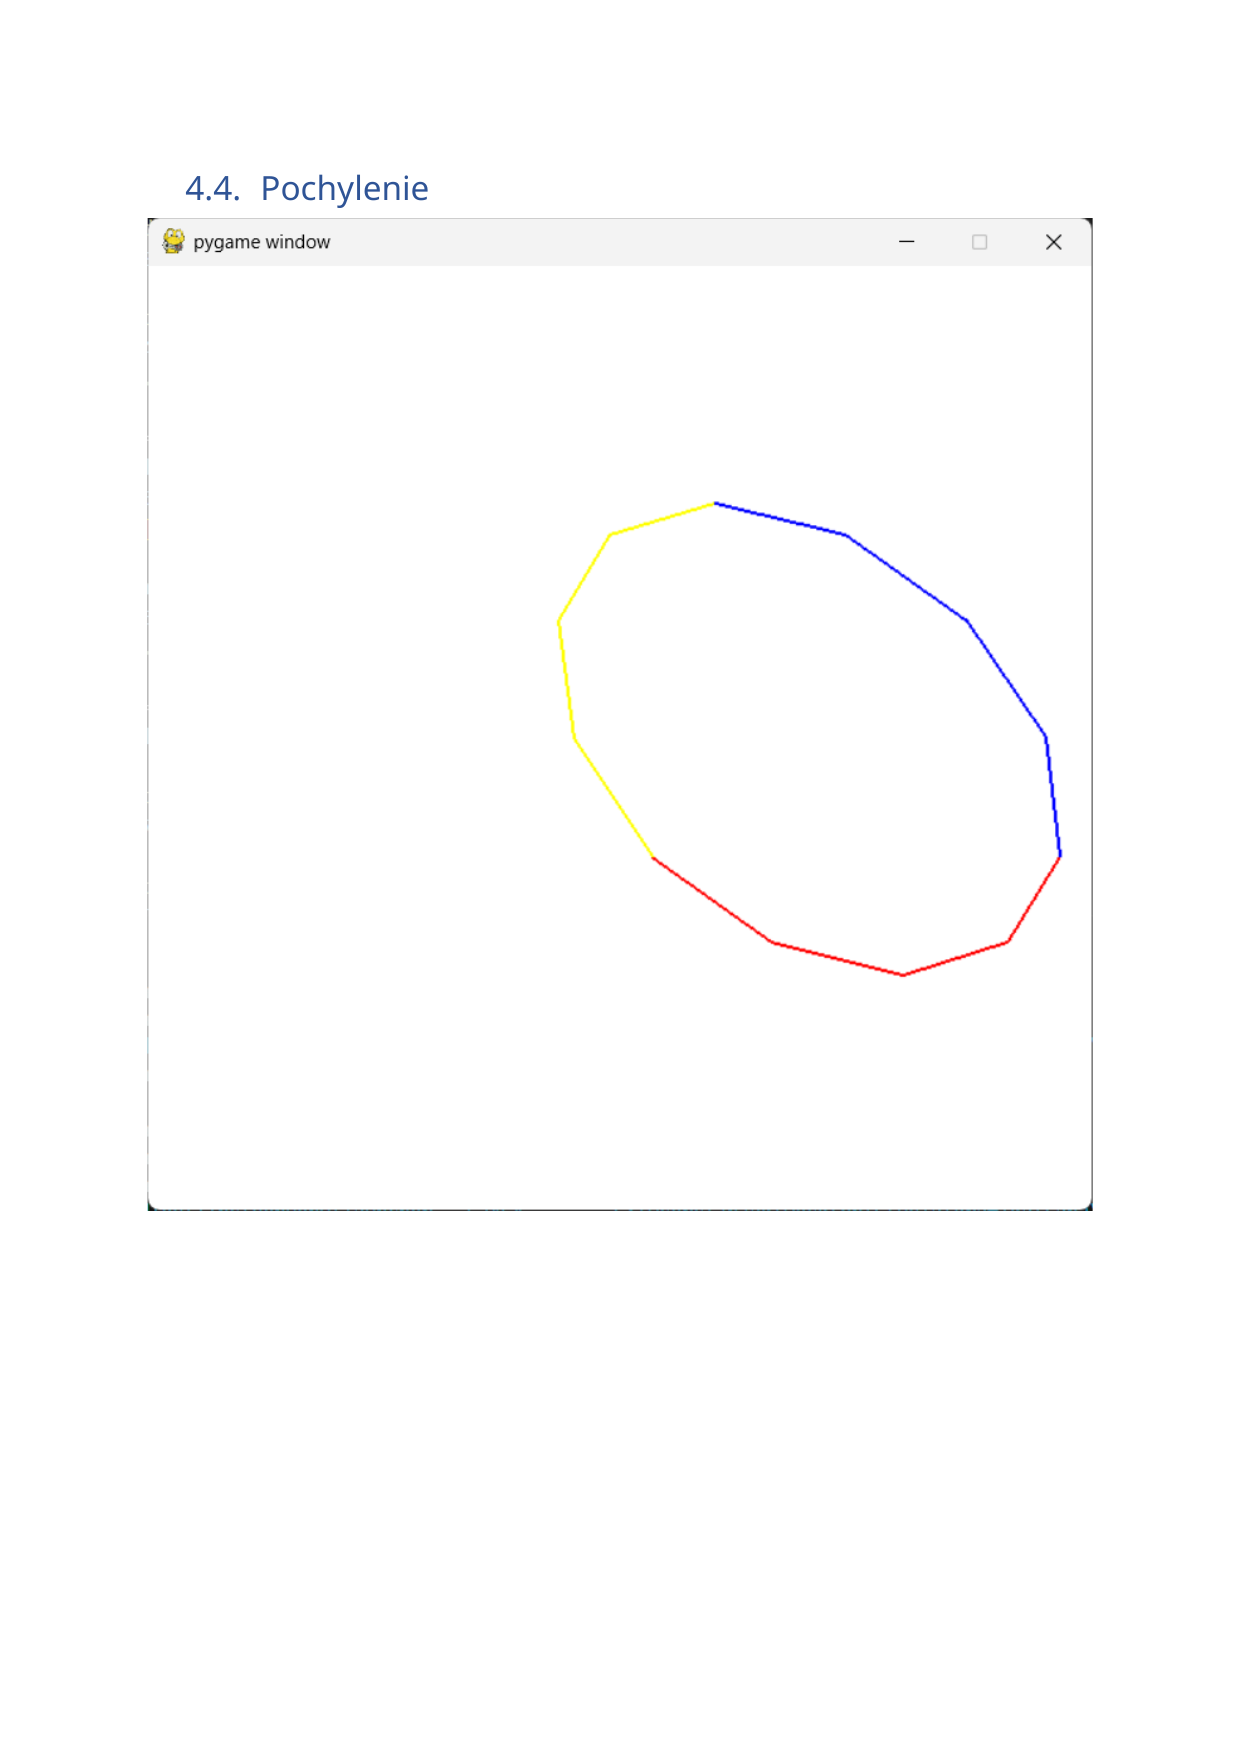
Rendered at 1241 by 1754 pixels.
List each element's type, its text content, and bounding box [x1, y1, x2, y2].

subtitle Pochylenie [185, 164, 1093, 210]
picture [147, 218, 1093, 1211]
